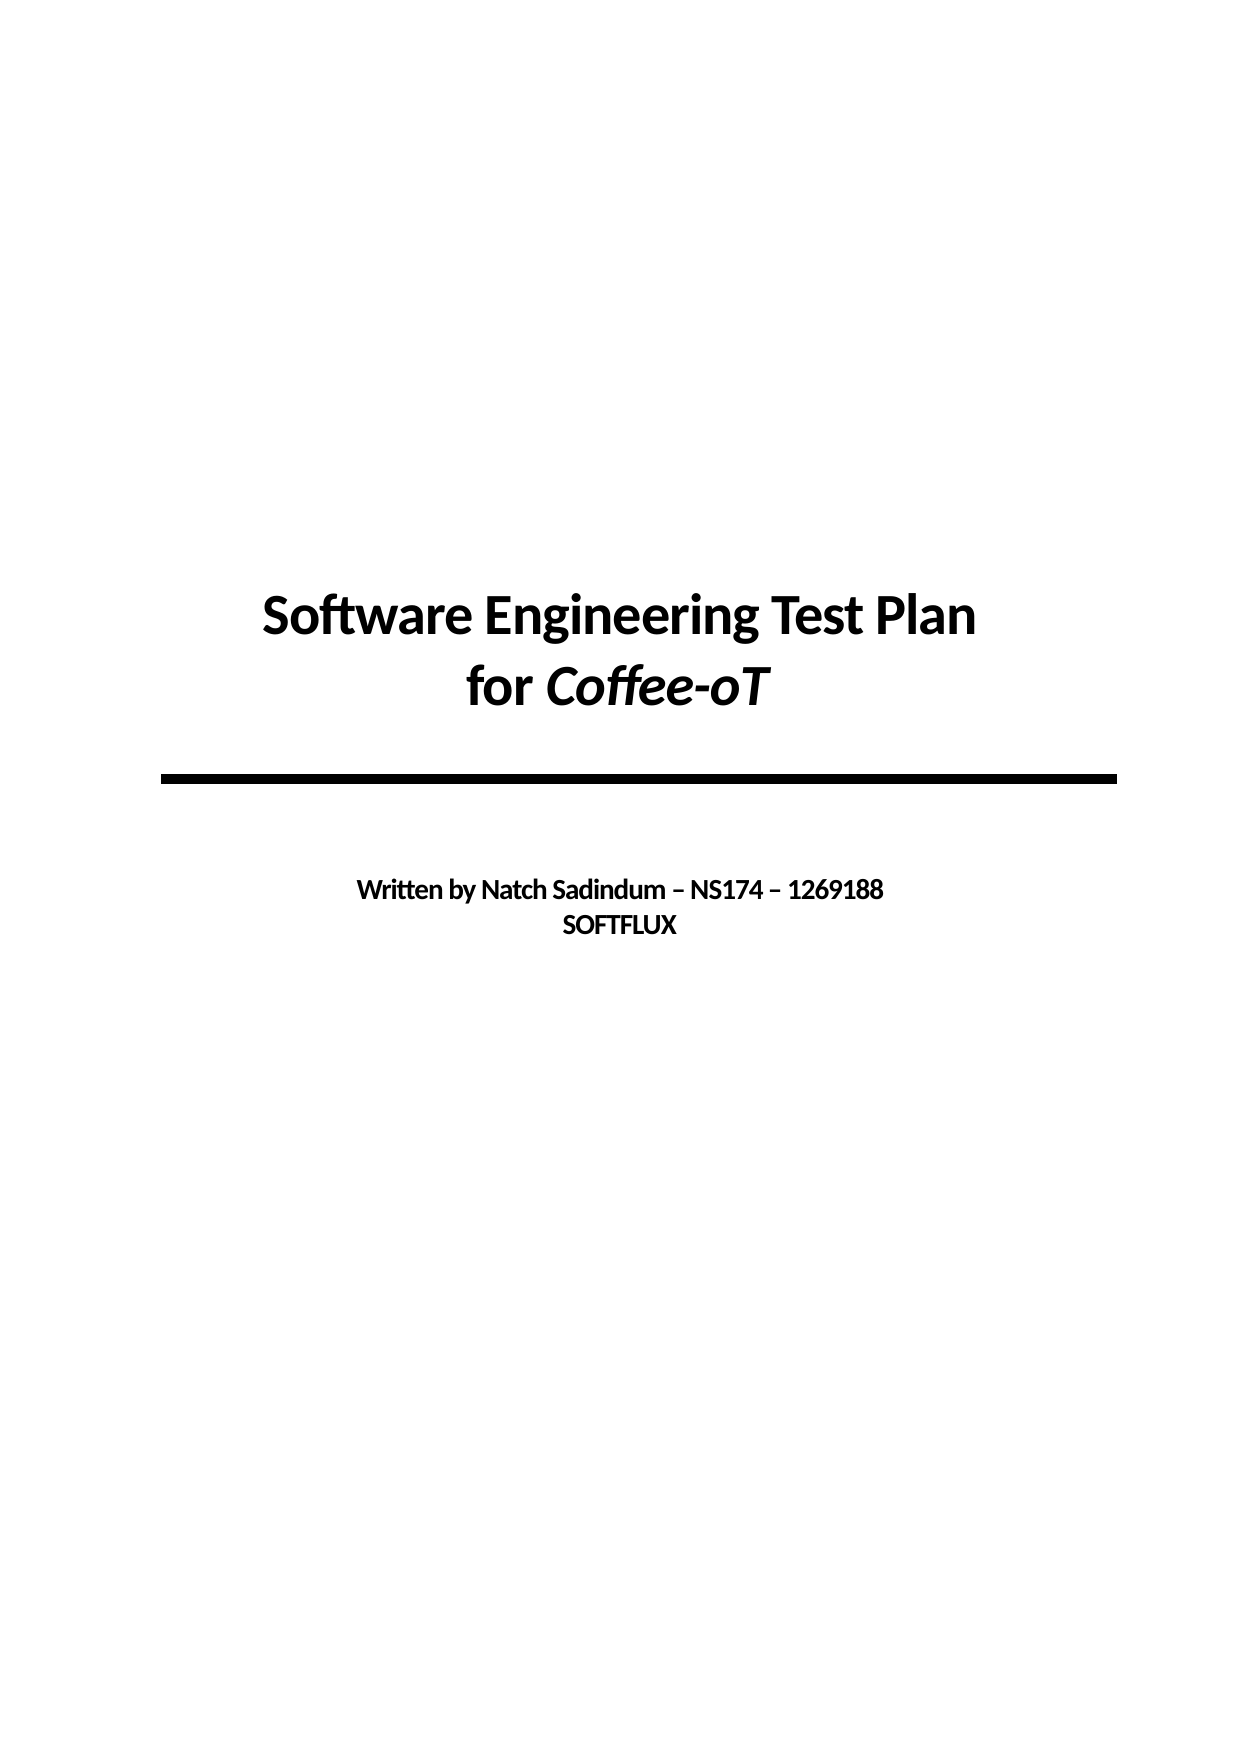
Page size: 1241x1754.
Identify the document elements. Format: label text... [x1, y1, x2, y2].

title Written by Natch Sadindum – NS174 – 1269188 SOFTFLUX [150, 799, 1090, 942]
title Software Engineering Test Plan for Coffee-oT [150, 577, 1090, 799]
